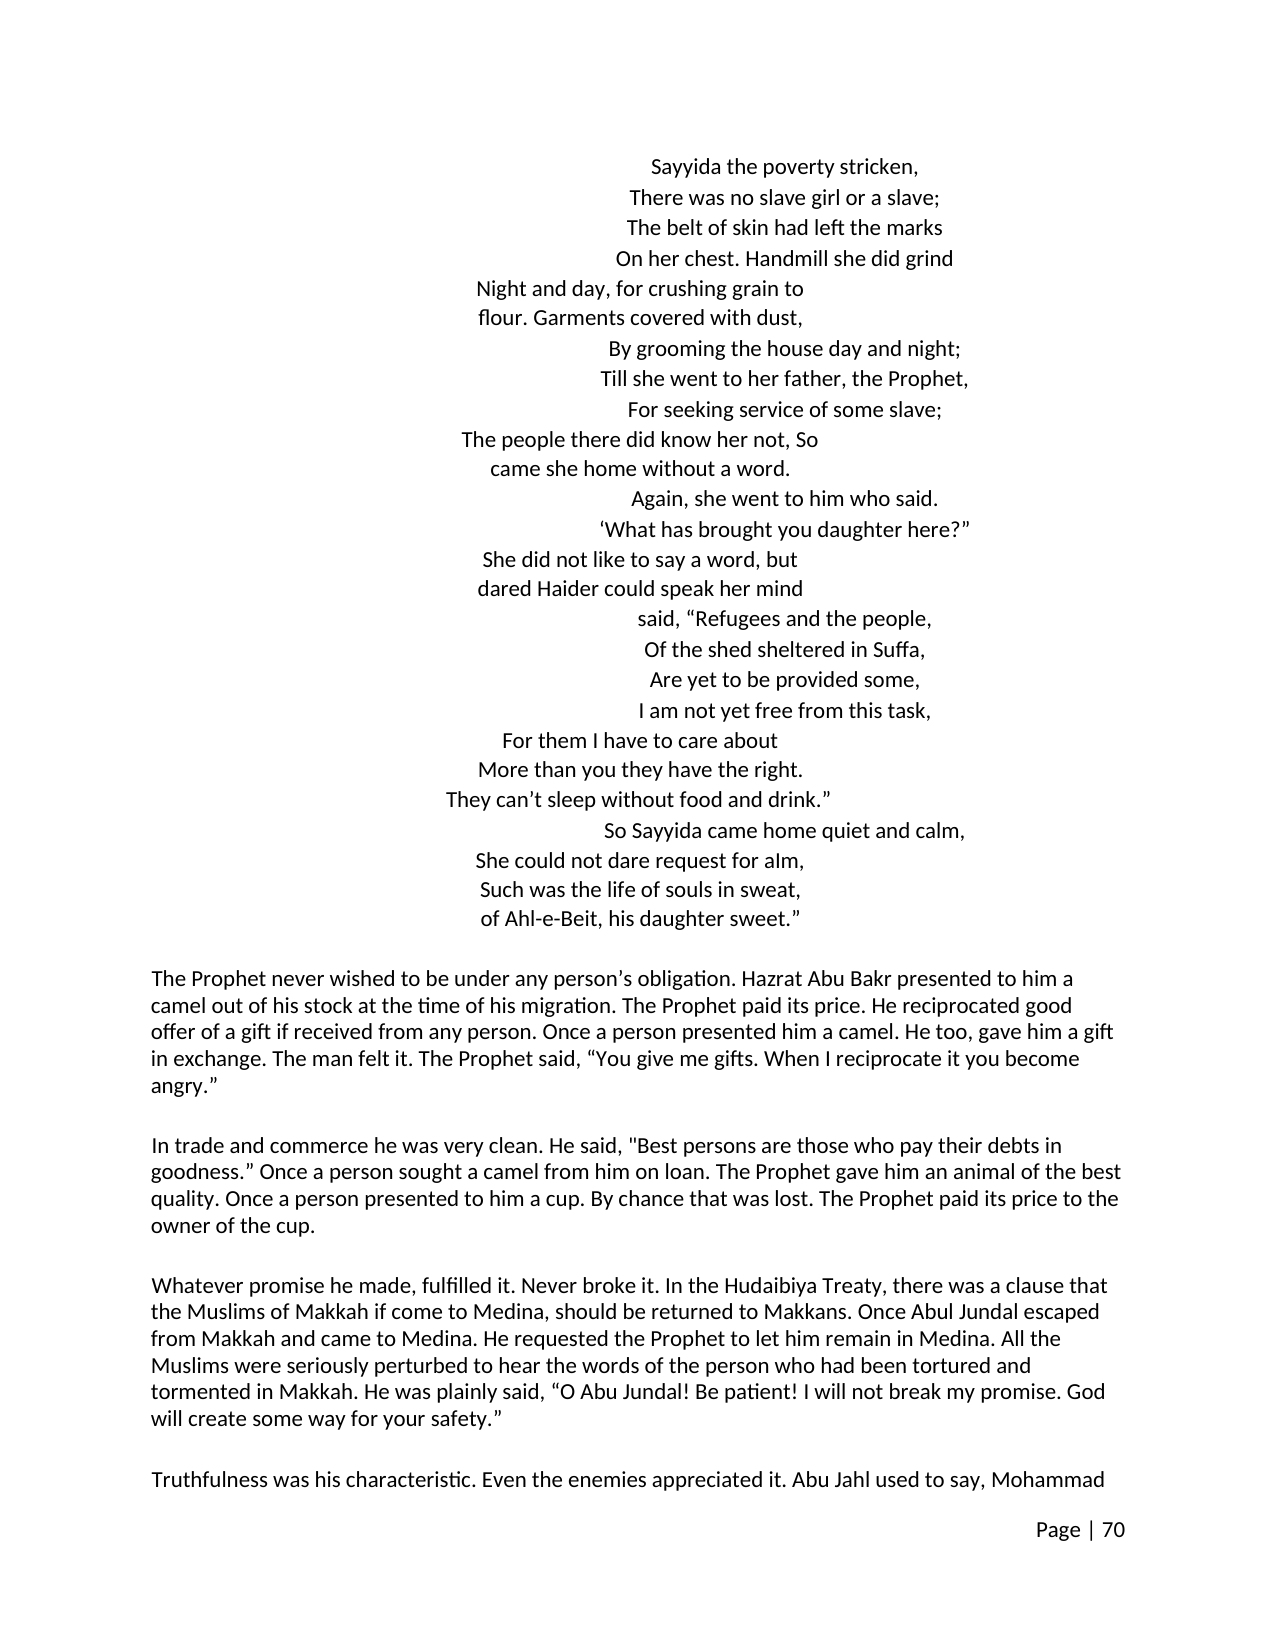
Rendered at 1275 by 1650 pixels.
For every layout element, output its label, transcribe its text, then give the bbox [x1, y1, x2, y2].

text Sayyida the poverty stricken, [444, 152, 1125, 181]
text Of the shed sheltered in Suffa, [444, 635, 1125, 663]
text Night and day, for crushing grain to flour. Garments covered with dust, [462, 274, 818, 331]
text Are yet to be provided some, [444, 665, 1125, 693]
text On her chest. Handmill she did grind [444, 244, 1125, 272]
text The people there did know her not, So came she home without a word. [461, 425, 819, 482]
text said, “Refugees and the people, [444, 604, 1125, 632]
text Whatever promise he made, fulfilled it. Never broke it. In the Hudaibiya Treaty, there was a clause that the Muslims of Makkah if come to Medina, should be returned to Makkans. Once Abul Jundal escaped from Makkah and came to Medina. He requested the Prophet to let him remain in Medina. All the Muslims were seriously perturbed to hear the words of the person who had been tortured and tormented in Makkah. He was plainly said, “O Abu Jundal! Be patient! I will not break my promise. God will create some way for your safety.” [151, 1272, 1123, 1432]
text By grooming the house day and night; [444, 334, 1125, 362]
text Till she went to her father, the Prophet, [444, 364, 1125, 392]
text ‘What has brought you daughter here?” [444, 515, 1125, 543]
text For seeking service of some slave; [444, 395, 1125, 423]
text So Sayyida came home quiet and calm, [444, 816, 1125, 844]
text For them I have to care about More than you they have the right. [474, 726, 806, 783]
text They can’t sleep without food and drink.” [444, 786, 833, 813]
text The Prophet never wished to be under any person’s obligation. Hazrat Abu Bakr presented to him a camel out of his stock at the time of his migration. The Prophet paid its price. He reciprocated good offer of a gift if received from any person. Once a person presented him a camel. He too, gave him a gift in exchange. The man felt it. The Prophet said, “You give me gifts. When I reciprocate it you become angry.” [151, 966, 1123, 1099]
text Truthfulness was his characteristic. Even the enemies appreciated it. Abu Jahl used to say, Mohammad [151, 1466, 1123, 1492]
text She did not like to say a word, but dared Haider could speak her mind [452, 545, 828, 602]
text In trade and commerce he was very clean. He said, "Best persons are those who pay their debts in goodness.” Once a person sought a camel from him on loan. The Prophet gave him an animal of the best quality. Once a person presented to him a cup. By chance that was lost. The Prophet paid its price to the owner of the cup. [151, 1132, 1123, 1239]
text She could not dare request for aIm, Such was the life of souls in sweat, of Ahl-e-Beit, his daughter sweet.” [467, 847, 813, 932]
text There was no slave girl or a slave; [444, 183, 1125, 211]
text Again, she went to him who said. [444, 484, 1125, 512]
text The belt of skin had left the marks [444, 213, 1125, 242]
text I am not yet free from this task, [444, 696, 1125, 724]
